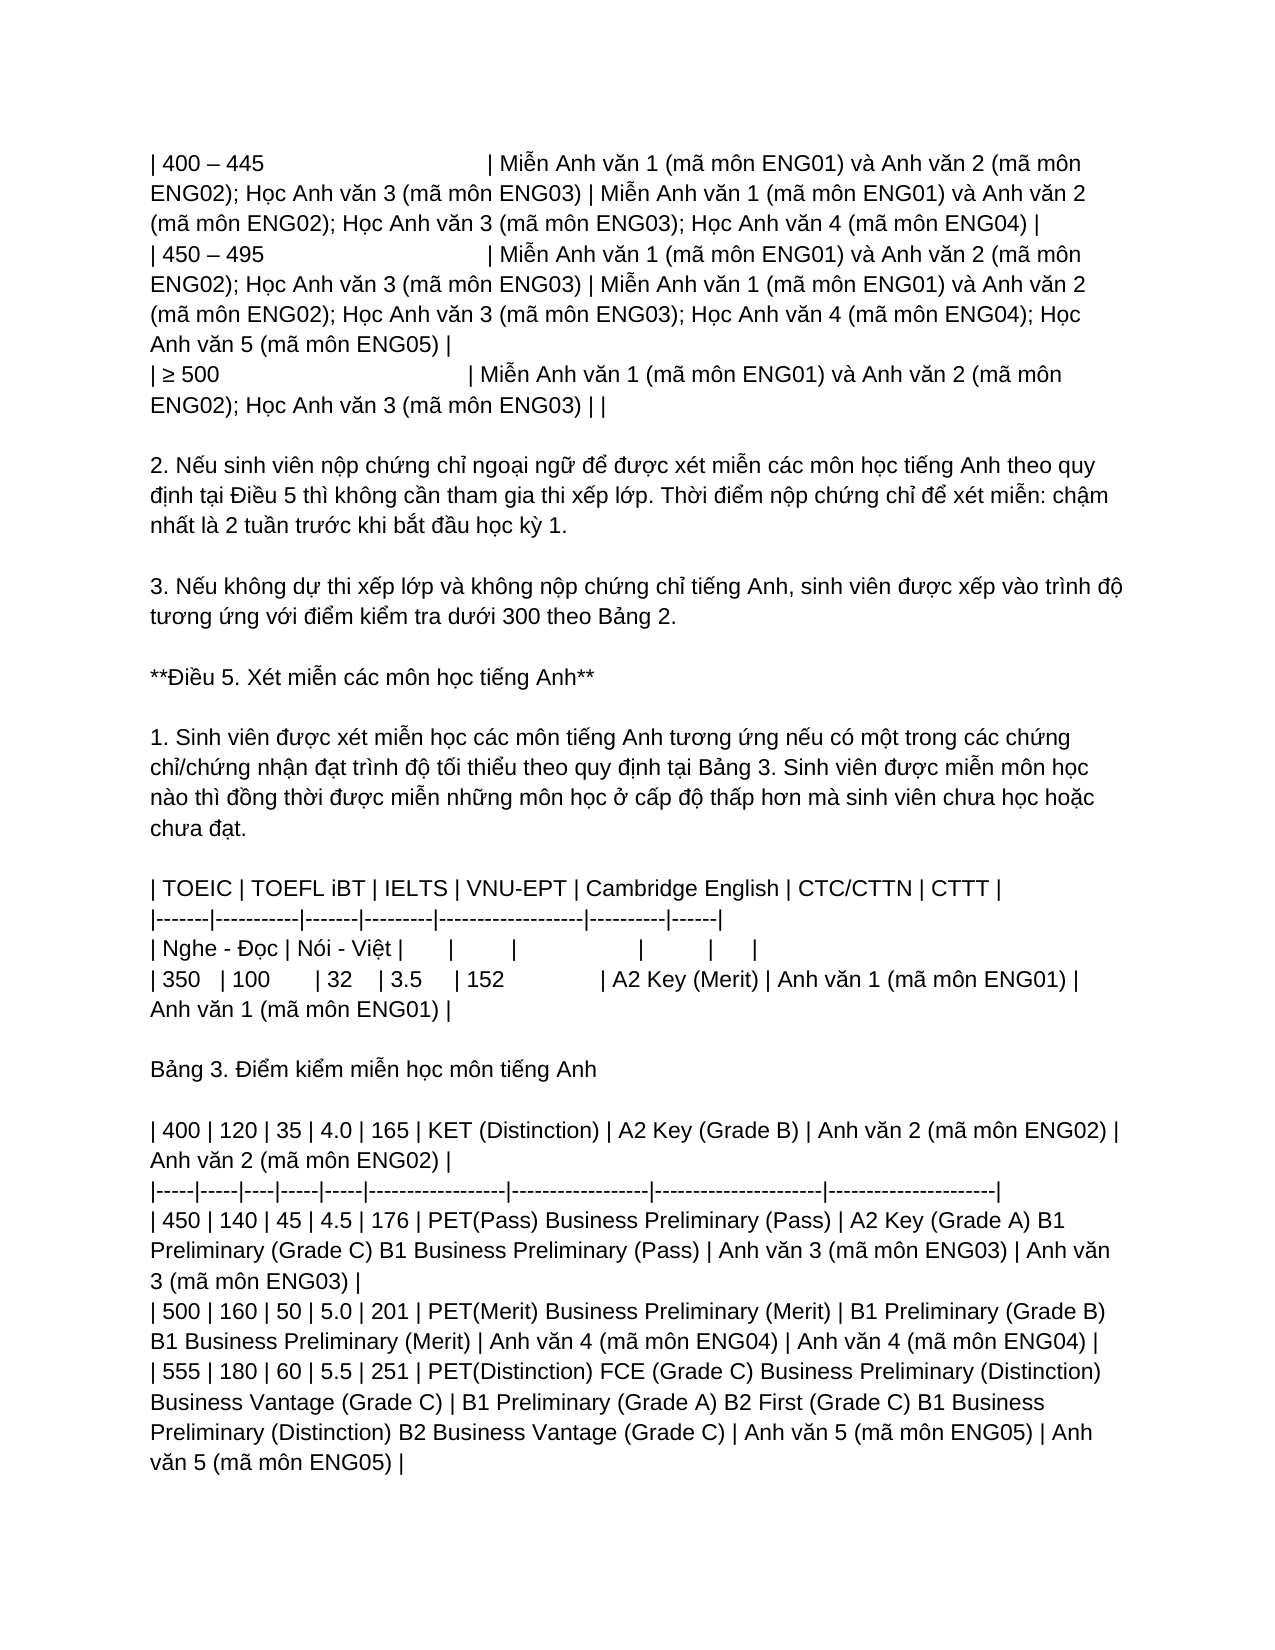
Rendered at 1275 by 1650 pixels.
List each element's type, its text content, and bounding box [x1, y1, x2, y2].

text |-----|-----|----|-----|-----|------------------|------------------|----------------------|----------------------| [150, 1177, 1125, 1203]
text | 500 | 160 | 50 | 5.0 | 201 | PET(Merit) Business Preliminary (Merit) | B1 Preliminary (Grade B) B1 Business Preliminary (Merit) | Anh văn 4 (mã môn ENG04) | Anh văn 4 (mã môn ENG04) | [150, 1298, 1125, 1354]
text | 400 – 445 | Miễn Anh văn 1 (mã môn ENG01) và Anh văn 2 (mã môn ENG02); Học Anh văn 3 (mã môn ENG03) | Miễn Anh văn 1 (mã môn ENG01) và Anh văn 2 (mã môn ENG02); Học Anh văn 3 (mã môn ENG03); Học Anh văn 4 (mã môn ENG04) | [150, 150, 1125, 237]
text | ≥ 500 | Miễn Anh văn 1 (mã môn ENG01) và Anh văn 2 (mã môn ENG02); Học Anh văn 3 (mã môn ENG03) | | [150, 361, 1125, 418]
text | 450 | 140 | 45 | 4.5 | 176 | PET(Pass) Business Preliminary (Pass) | A2 Key (Grade A) B1 Preliminary (Grade C) B1 Business Preliminary (Pass) | Anh văn 3 (mã môn ENG03) | Anh văn 3 (mã môn ENG03) | [150, 1207, 1125, 1294]
text | 400 | 120 | 35 | 4.0 | 165 | KET (Distinction) | A2 Key (Grade B) | Anh văn 2 (mã môn ENG02) | Anh văn 2 (mã môn ENG02) | [150, 1117, 1125, 1173]
text 3. Nếu không dự thi xếp lớp và không nộp chứng chỉ tiếng Anh, sinh viên được xếp vào trình độ tương ứng với điểm kiểm tra dưới 300 theo Bảng 2. [150, 573, 1125, 629]
text | 555 | 180 | 60 | 5.5 | 251 | PET(Distinction) FCE (Grade C) Business Preliminary (Distinction) Business Vantage (Grade C) | B1 Preliminary (Grade A) B2 First (Grade C) B1 Business Preliminary (Distinction) B2 Business Vantage (Grade C) | Anh văn 5 (mã môn ENG05) | Anh văn 5 (mã môn ENG05) | [150, 1358, 1125, 1475]
text | 350 | 100 | 32 | 3.5 | 152 | A2 Key (Merit) | Anh văn 1 (mã môn ENG01) | Anh văn 1 (mã môn ENG01) | [150, 966, 1125, 1022]
text **Điều 5. Xét miễn các môn học tiếng Anh** [150, 663, 1125, 690]
text |-------|-----------|-------|---------|-------------------|----------|------| [150, 905, 1125, 932]
text | Nghe - Đọc | Nói - Việt | | | | | | [150, 935, 1125, 962]
text Bảng 3. Điểm kiểm miễn học môn tiếng Anh [150, 1056, 1125, 1083]
text | TOEIC | TOEFL iBT | IELTS | VNU-EPT | Cambridge English | CTC/CTTN | CTTT | [150, 875, 1125, 901]
text 1. Sinh viên được xét miễn học các môn tiếng Anh tương ứng nếu có một trong các chứng chỉ/chứng nhận đạt trình độ tối thiểu theo quy định tại Bảng 3. Sinh viên được miễn môn học nào thì đồng thời được miễn những môn học ở cấp độ thấp hơn mà sinh viên chưa học hoặc chưa đạt. [150, 724, 1125, 841]
text 2. Nếu sinh viên nộp chứng chỉ ngoại ngữ để được xét miễn các môn học tiếng Anh theo quy định tại Điều 5 thì không cần tham gia thi xếp lớp. Thời điểm nộp chứng chỉ để xét miễn: chậm nhất là 2 tuần trước khi bắt đầu học kỳ 1. [150, 452, 1125, 539]
text | 450 – 495 | Miễn Anh văn 1 (mã môn ENG01) và Anh văn 2 (mã môn ENG02); Học Anh văn 3 (mã môn ENG03) | Miễn Anh văn 1 (mã môn ENG01) và Anh văn 2 (mã môn ENG02); Học Anh văn 3 (mã môn ENG03); Học Anh văn 4 (mã môn ENG04); Học Anh văn 5 (mã môn ENG05) | [150, 241, 1125, 358]
